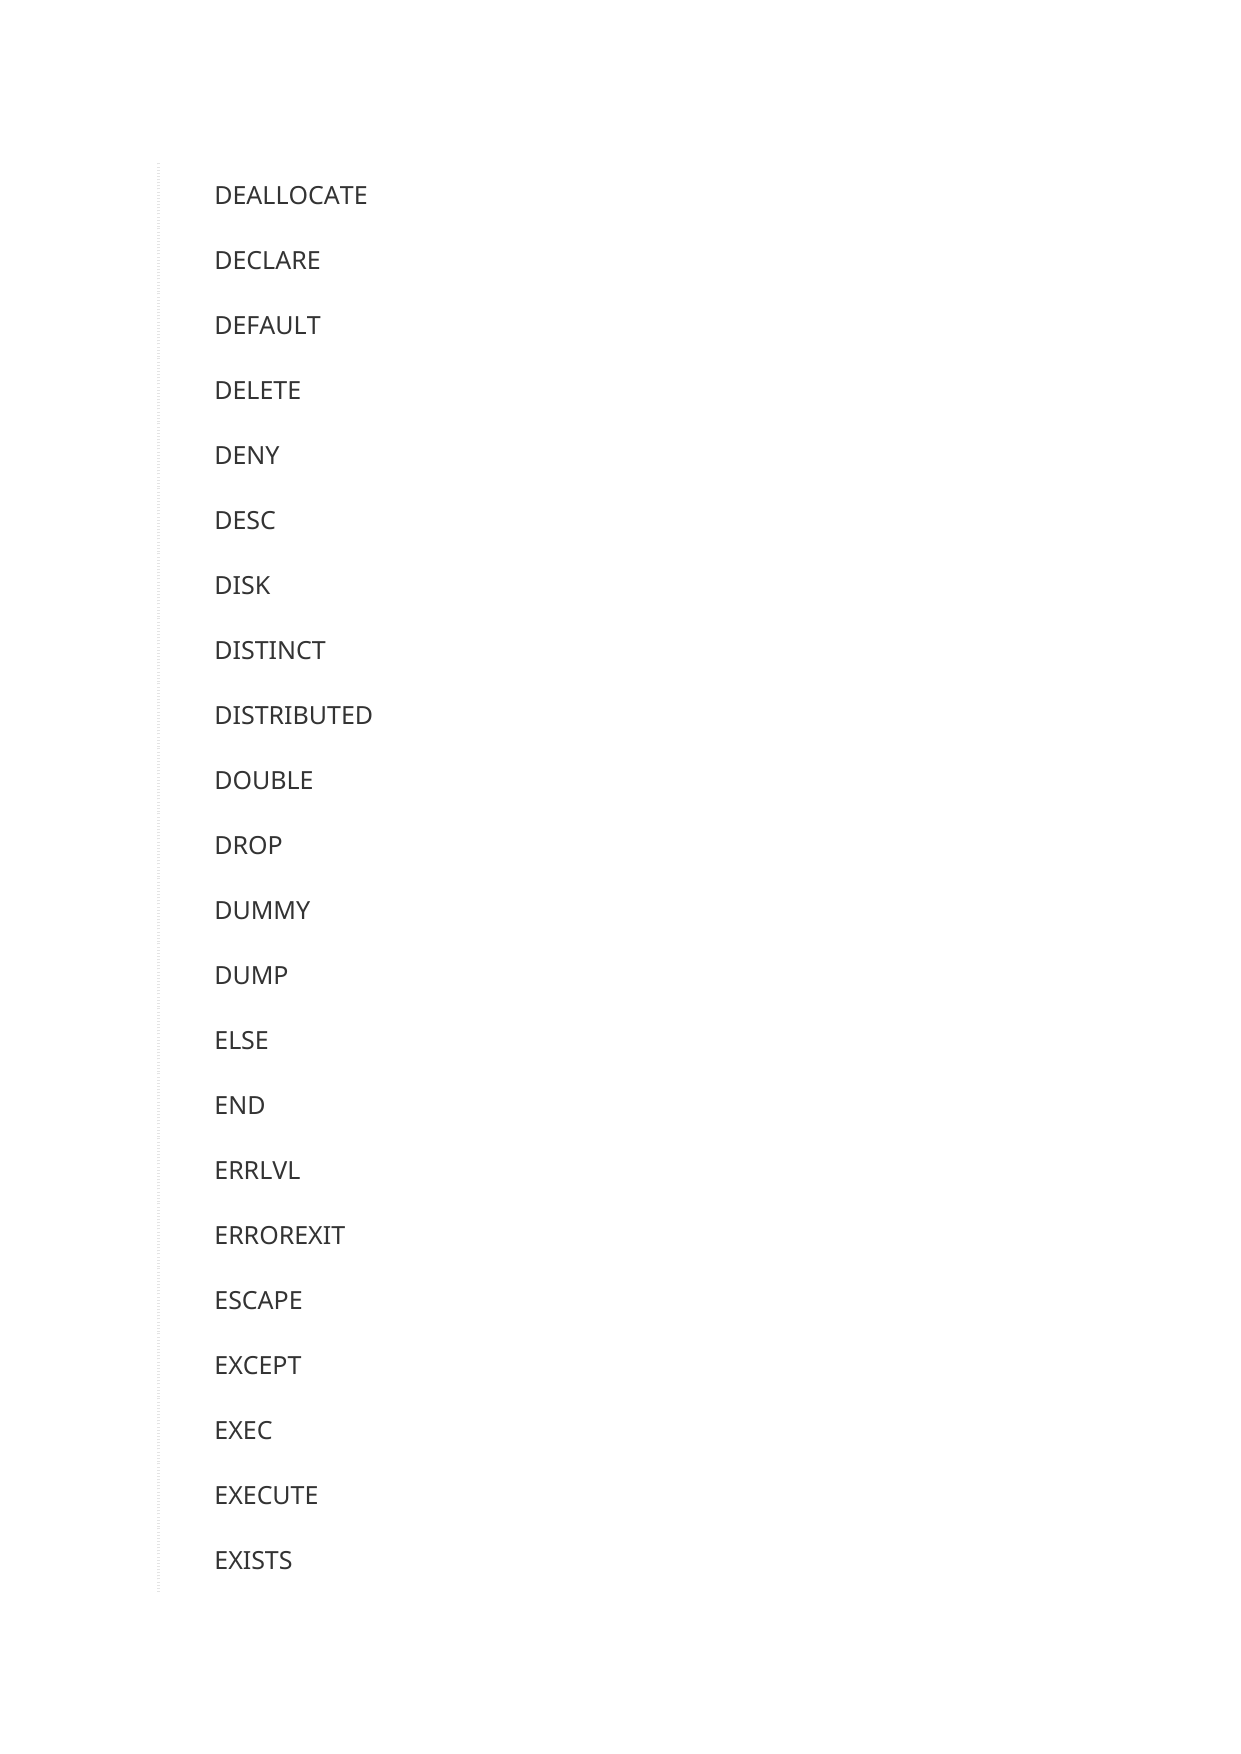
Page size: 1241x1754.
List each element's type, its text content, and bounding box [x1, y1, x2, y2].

text EXEC [157, 1397, 1053, 1462]
text DELETE [157, 357, 1053, 422]
text ERRLVL [157, 1137, 1053, 1202]
text DENY [157, 422, 1053, 487]
text DISTINCT [157, 617, 1053, 682]
text DESC [157, 487, 1053, 552]
text EXISTS [157, 1527, 1053, 1592]
text EXECUTE [157, 1462, 1053, 1527]
text ESCAPE [157, 1267, 1053, 1332]
text DEFAULT [157, 292, 1053, 357]
text EXCEPT [157, 1332, 1053, 1397]
text DROP [157, 812, 1053, 877]
text DISK [157, 552, 1053, 617]
text ERROREXIT [157, 1202, 1053, 1267]
text END [157, 1072, 1053, 1137]
text ELSE [157, 1007, 1053, 1072]
text DISTRIBUTED [157, 682, 1053, 747]
text DUMMY [157, 877, 1053, 942]
text DEALLOCATE [157, 162, 1053, 227]
text DOUBLE [157, 747, 1053, 812]
text DUMP [157, 942, 1053, 1007]
text DECLARE [157, 227, 1053, 292]
